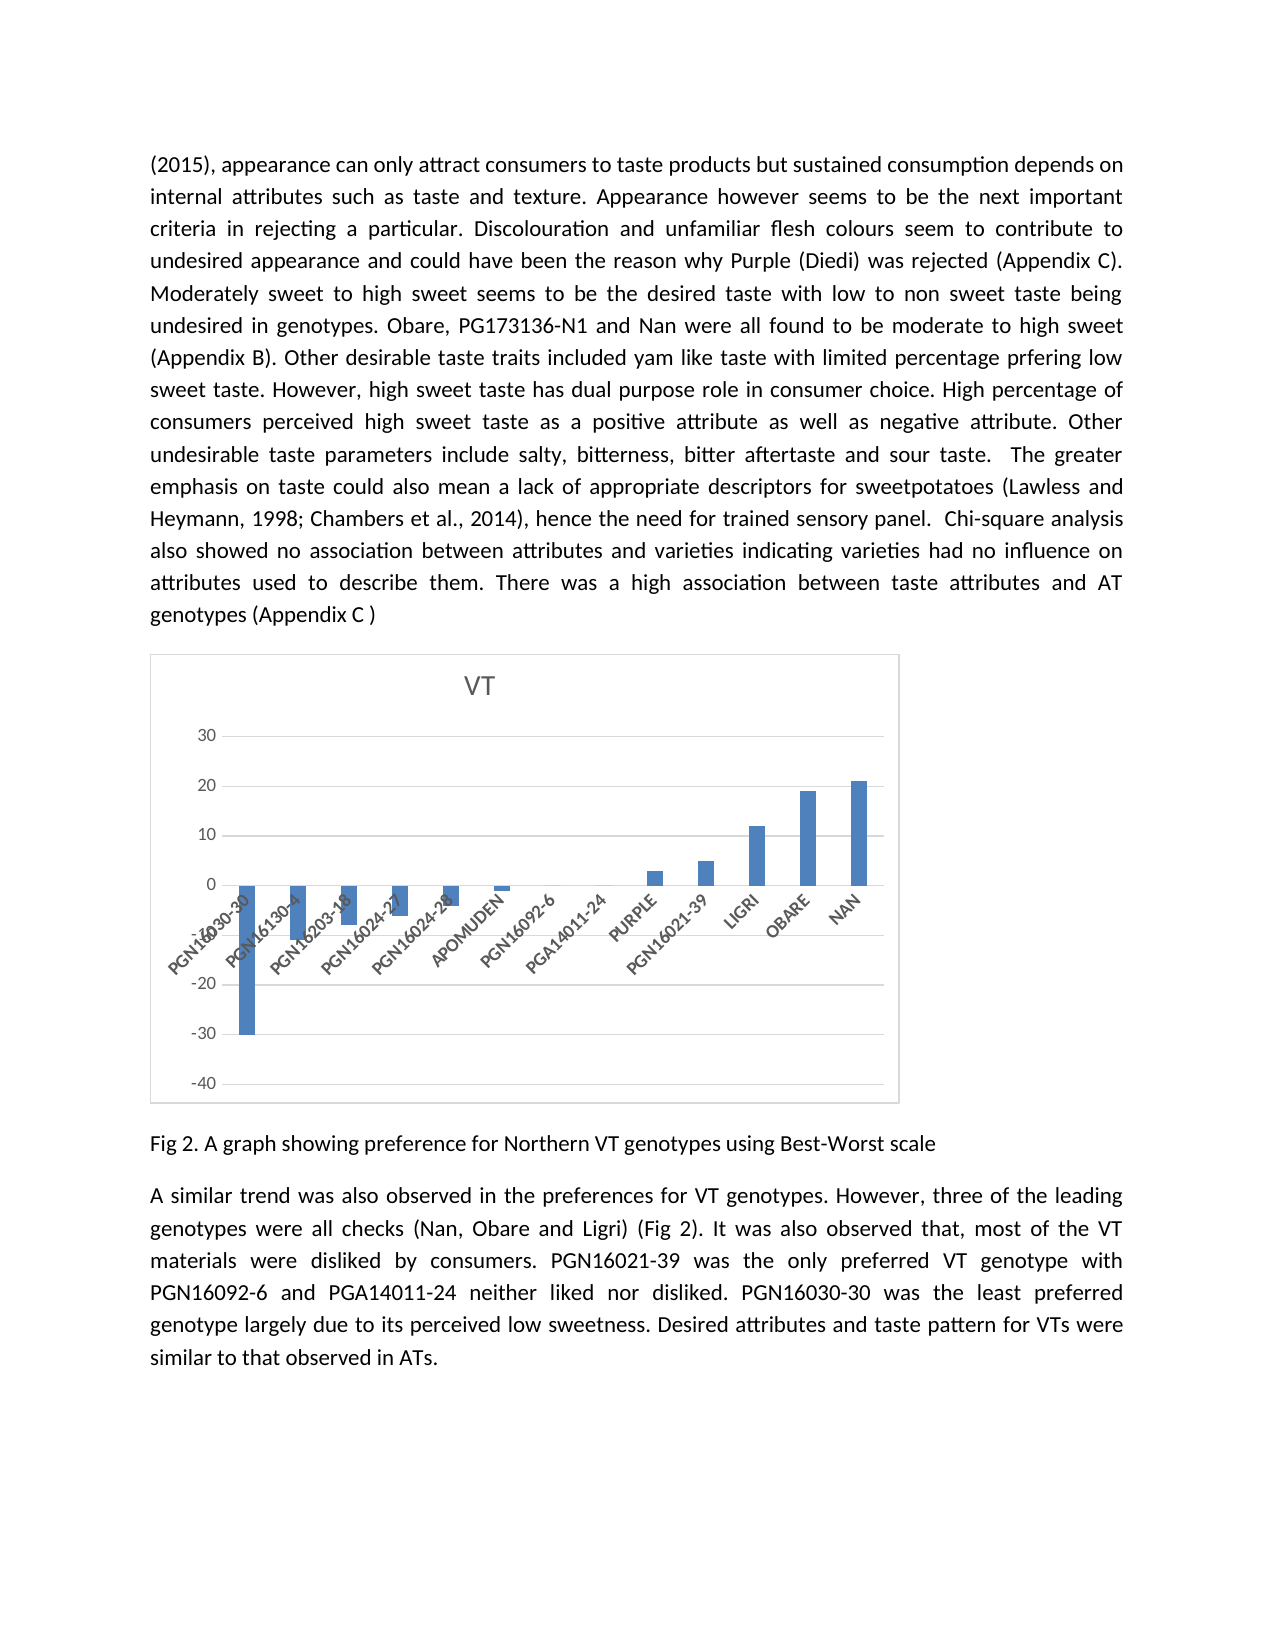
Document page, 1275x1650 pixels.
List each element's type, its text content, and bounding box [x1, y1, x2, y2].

text A similar trend was also observed in the preferences for VT genotypes. However, three of the leading genotypes were all checks (Nan, Obare and Ligri) (Fig 2). It was also observed that, most of the VT materials were disliked by consumers. PGN16021-39 was the only preferred VT genotype with PGN16092-6 and PGA14011-24 neither liked nor disliked. PGN16030-30 was the least preferred genotype largely due to its perceived low sweetness. Desired attributes and taste pattern for VTs were similar to that observed in ATs. [150, 1182, 1125, 1371]
text Fig 2. A graph showing preference for Northern VT genotypes using Best-Worst scale [150, 1129, 1125, 1157]
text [150, 150, 1125, 629]
